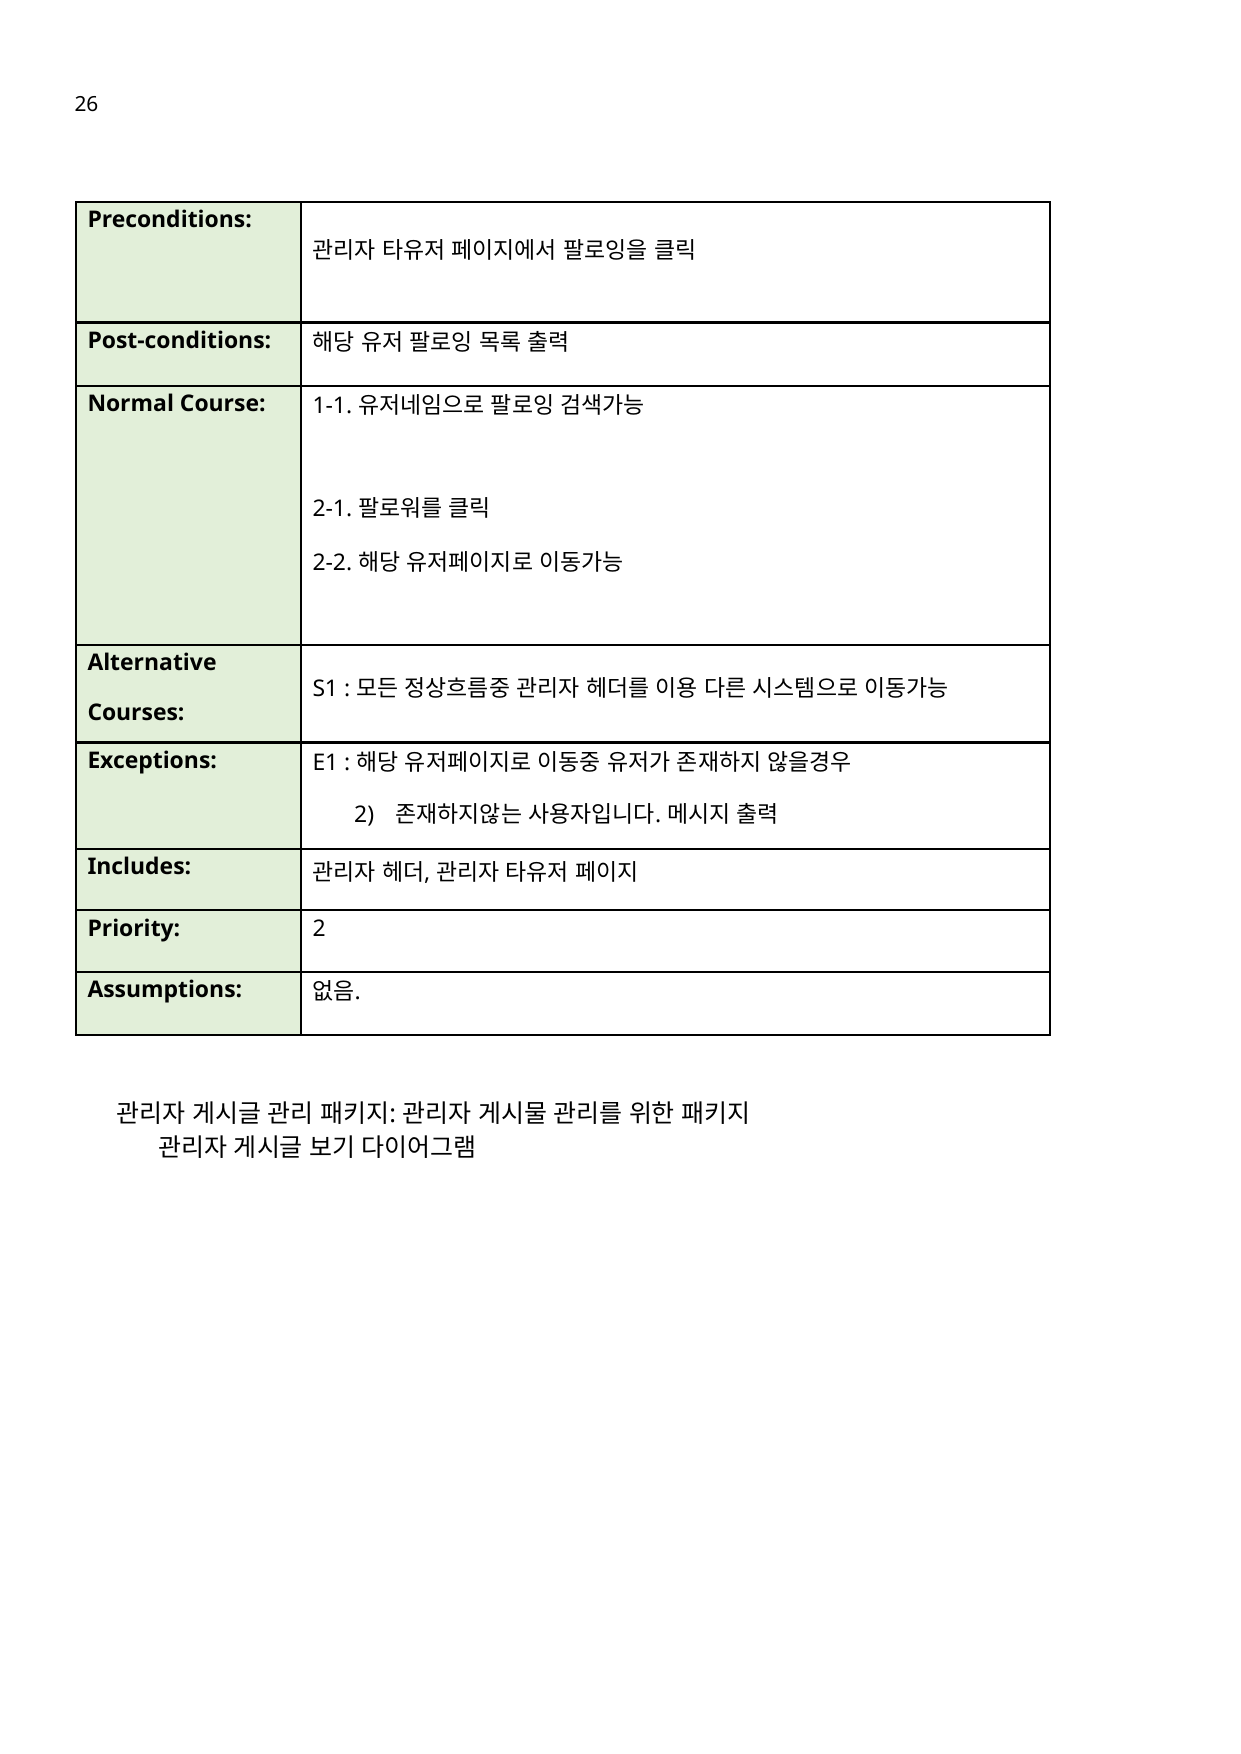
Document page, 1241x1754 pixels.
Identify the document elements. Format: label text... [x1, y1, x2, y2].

table_cell 해당 유저 팔로잉 목록 출력 [302, 324, 1049, 385]
table_cell Includes: [77, 850, 300, 909]
table_cell Post-conditions: [77, 324, 300, 385]
table_cell E1 : 해당 유저페이지로 이동중 유저가 존재하지 않을경우 존재하지않는 사용자입니다. 메시지 출력 [302, 744, 1049, 848]
table_cell Exceptions: [77, 744, 300, 848]
table_cell 관리자 타유저 페이지에서 팔로잉을 클릭 [302, 203, 1049, 321]
table_cell 2 [302, 911, 1049, 971]
table_cell Alternative Courses: [77, 646, 300, 741]
table_cell Assumptions: [77, 973, 300, 1034]
table_cell Preconditions: [77, 203, 300, 321]
table_cell 1-1. 유저네임으로 팔로잉 검색가능 2-1. 팔로워를 클릭 2-2. 해당 유저페이지로 이동가능 [302, 387, 1049, 644]
subtitle 관리자 게시글 관리 패키지: 관리자 게시물 관리를 위한 패키지 [117, 1096, 1165, 1130]
table_cell 없음. [302, 973, 1049, 1034]
table_cell Normal Course: [77, 387, 300, 644]
table_cell 관리자 헤더, 관리자 타유저 페이지 [302, 850, 1049, 909]
subtitle 관리자 게시글 보기 다이어그램 [75, 1130, 1165, 1164]
table_cell S1 : 모든 정상흐름중 관리자 헤더를 이용 다른 시스템으로 이동가능 [302, 646, 1049, 741]
table_cell Priority: [77, 911, 300, 971]
